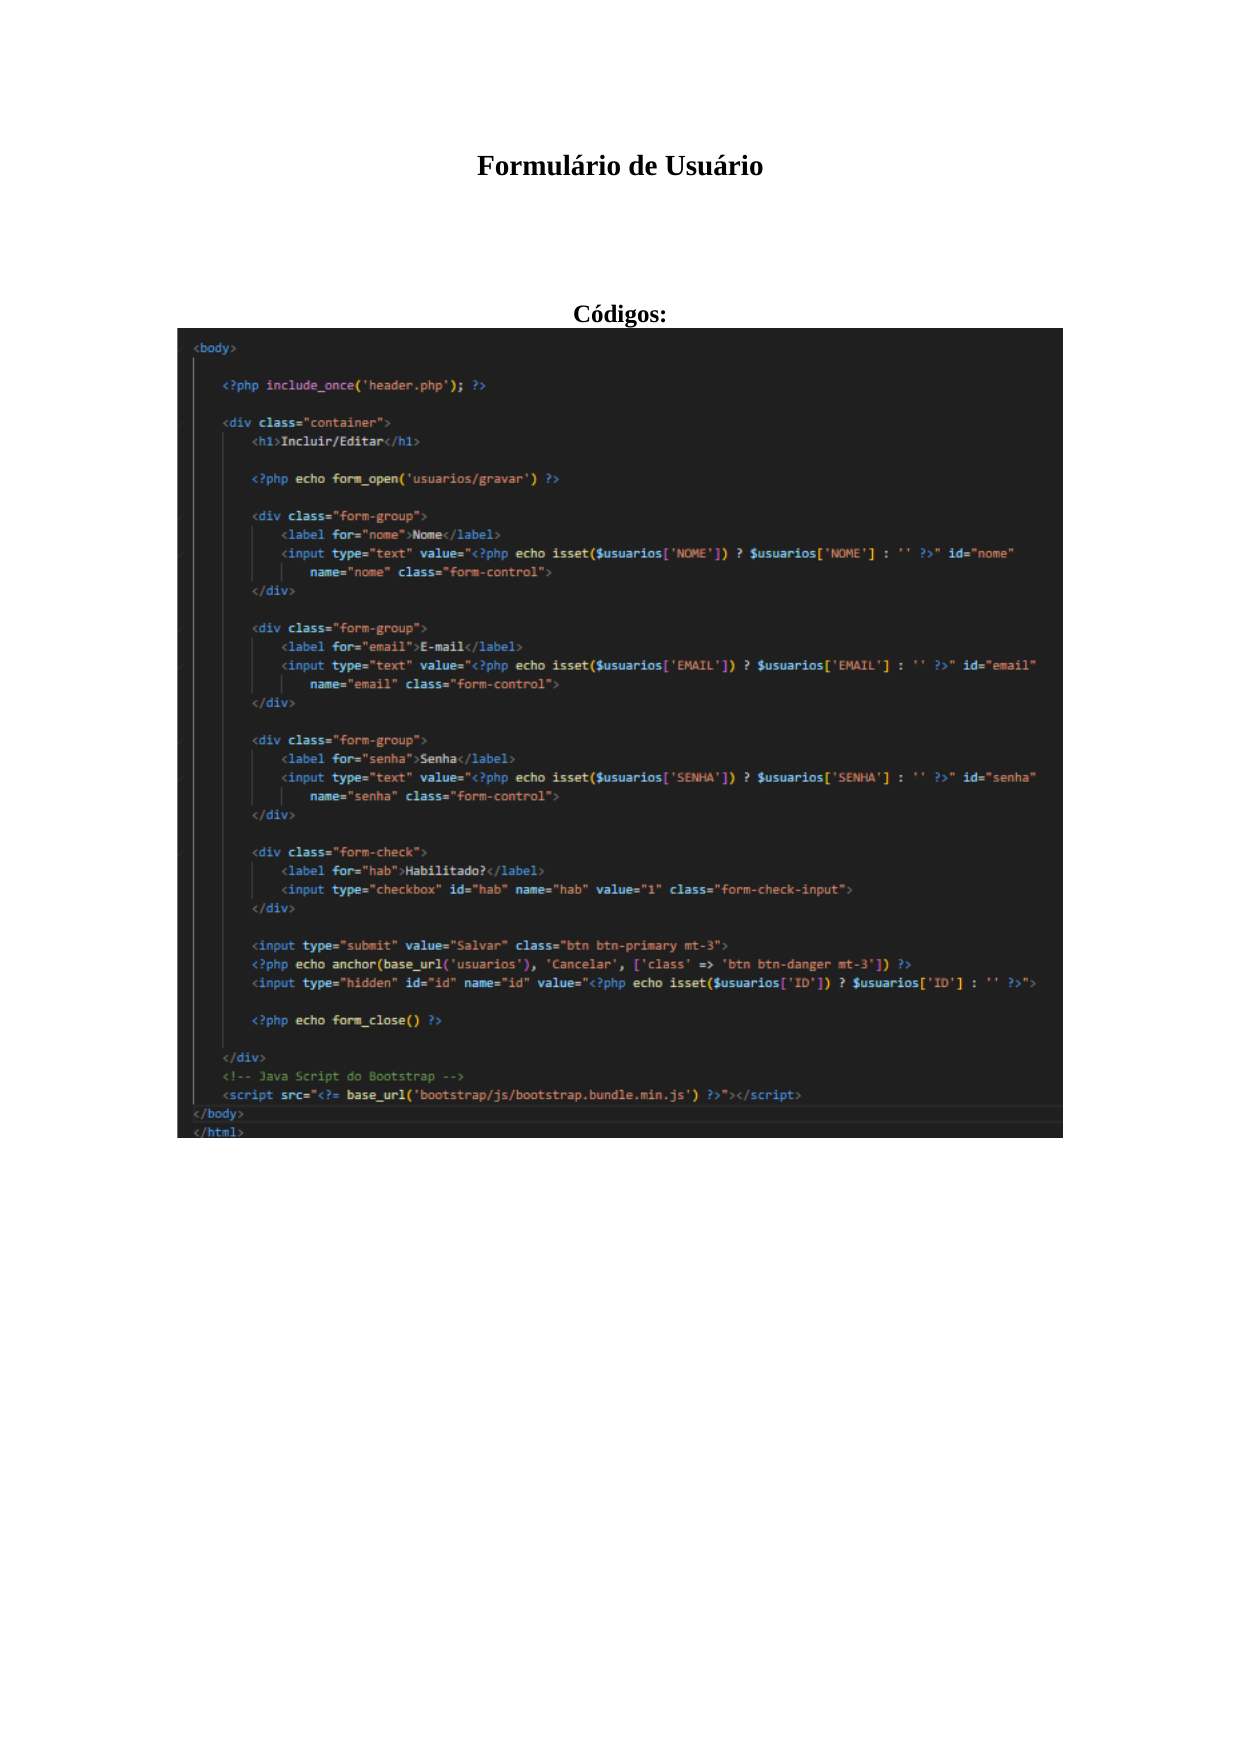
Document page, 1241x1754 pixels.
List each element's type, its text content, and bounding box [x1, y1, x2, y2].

picture [177, 328, 1063, 1138]
text Formulário de Usuário [177, 148, 1063, 181]
text Códigos: [177, 299, 1063, 327]
